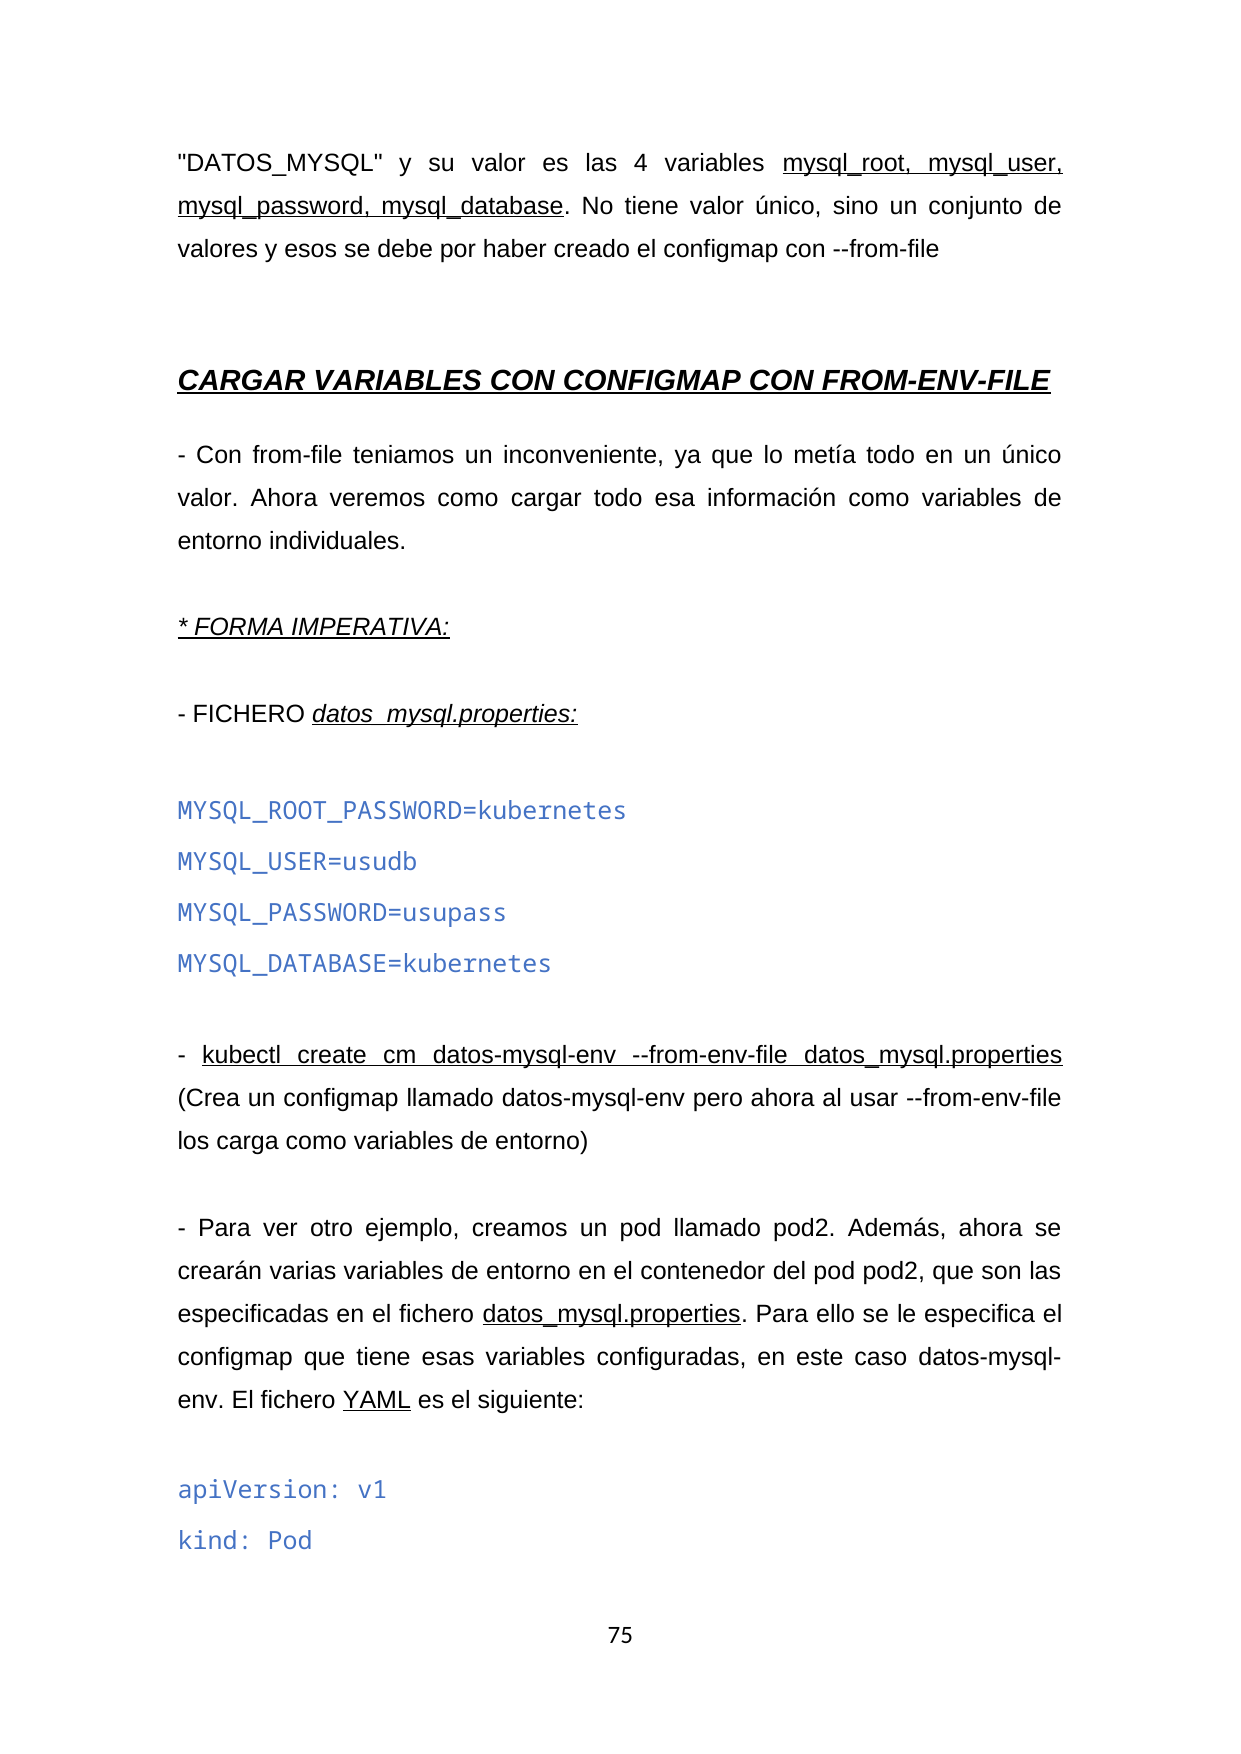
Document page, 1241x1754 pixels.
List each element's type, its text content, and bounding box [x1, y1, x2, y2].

text MYSQL_USER=usudb [177, 844, 1063, 878]
text - FICHERO datos_mysql.properties: [177, 699, 1063, 727]
text MYSQL_PASSWORD=usupass [177, 895, 1063, 929]
text kind: Pod [177, 1522, 1063, 1556]
text - Para ver otro ejemplo, creamos un pod llamado pod2. Además, ahora se crearán varias variables de entorno en el contenedor del pod pod2, que son las especificadas en el fichero datos_mysql.properties. Para ello se le especifica el configmap que tiene esas variables configuradas, en este caso datos-mysql-env. El fichero YAML es el siguiente: [177, 1213, 1063, 1414]
text - kubectl create cm datos-mysql-env --from-env-file datos_mysql.properties (Crea un configmap llamado datos-mysql-env pero ahora al usar --from-env-file los carga como variables de entorno) [177, 1040, 1063, 1155]
text - Con from-file teniamos un inconveniente, ya que lo metía todo en un único valor. Ahora veremos como cargar todo esa información como variables de entorno individuales. [177, 440, 1063, 555]
text MYSQL_DATABASE=kubernetes [177, 946, 1063, 980]
text * FORMA IMPERATIVA: [177, 612, 1063, 641]
text MYSQL_ROOT_PASSWORD=kubernetes [177, 793, 1063, 827]
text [177, 148, 1063, 263]
subtitle CARGAR VARIABLES CON CONFIGMAP CON FROM-ENV-FILE [177, 363, 1063, 397]
text apiVersion: v1 [177, 1471, 1063, 1505]
